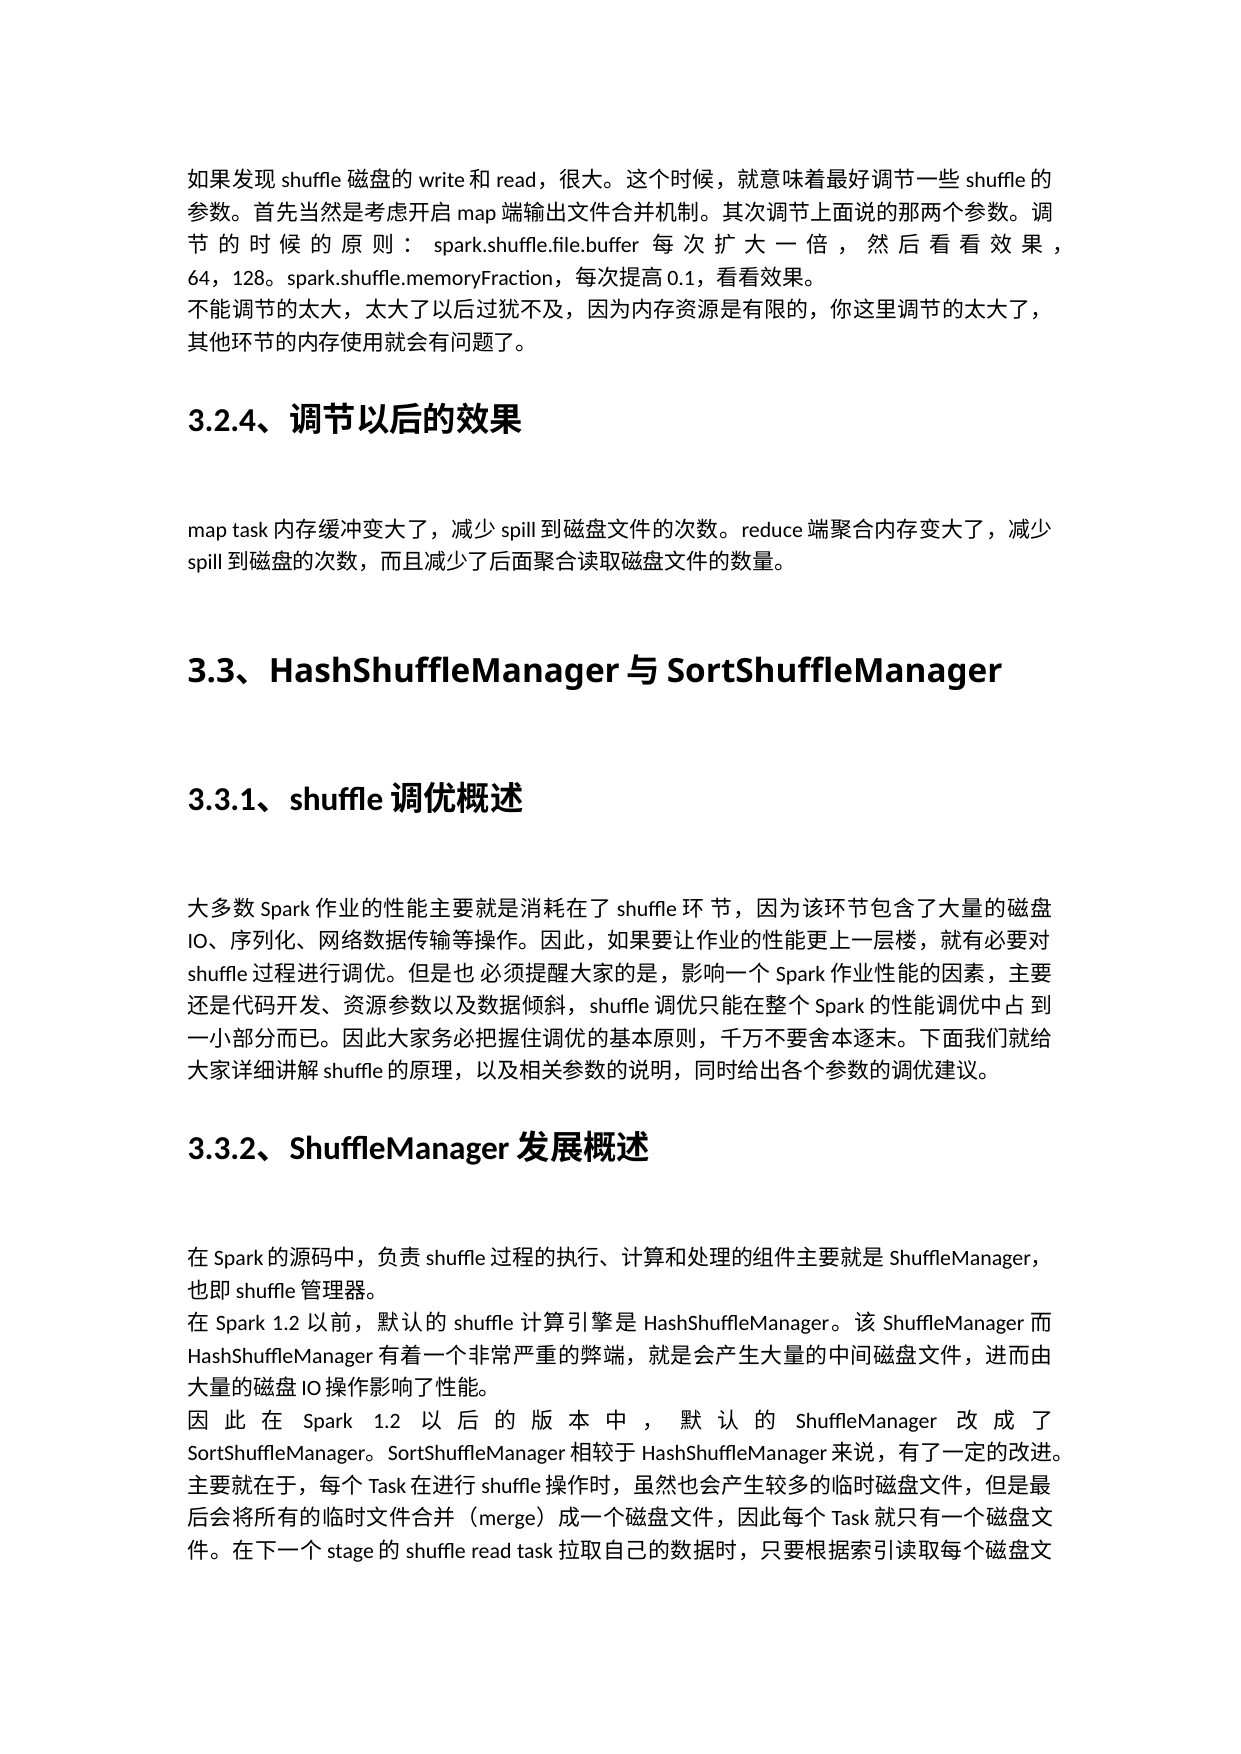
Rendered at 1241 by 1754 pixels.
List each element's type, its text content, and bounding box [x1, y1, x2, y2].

subtitle 3.3.1、shuffle调优概述 [187, 763, 1053, 828]
subtitle 3.2.4、调节以后的效果 [187, 384, 1053, 449]
text 不能调节的太大，太大了以后过犹不及，因为内存资源是有限的，你这里调节的太大了，其他环节的内存使用就会有问题了。 [187, 292, 1053, 357]
subtitle 3.3、HashShuffleManager与SortShuffleManager [187, 636, 1053, 701]
subtitle 3.3.2、ShuffleManager发展概述 [187, 1112, 1053, 1177]
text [187, 1402, 1053, 1565]
text 在Spark 1.2以前，默认的shuffle计算引擎是HashShuffleManager。该ShuffleManager而HashShuffleManager有着一个非常严重的弊端，就是会产生大量的中间磁盘文件，进而由大量的磁盘IO操作影响了性能。 [187, 1305, 1053, 1402]
text map task内存缓冲变大了，减少spill到磁盘文件的次数。reduce端聚合内存变大了，减少spill到磁盘的次数，而且减少了后面聚合读取磁盘文件的数量。 [187, 511, 1053, 576]
text 在Spark的源码中，负责shuffle过程的执行、计算和处理的组件主要就是ShuffleManager，也即shuffle管理器。 [187, 1240, 1053, 1305]
text 如果发现shuffle 磁盘的write和read，很大。这个时候，就意味着最好调节一些shuffle的参数。首先当然是考虑开启map端输出文件合并机制。其次调节上面说的那两个参数。调节的时候的原则：spark.shuffle.file.buffer每次扩大一倍，然后看看效果，64，128。spark.shuffle.memoryFraction，每次提高0.1，看看效果。 [187, 162, 1053, 292]
text 大多数Spark作业的性能主要就是消耗在了shuffle环 节，因为该环节包含了大量的磁盘IO、序列化、网络数据传输等操作。因此，如果要让作业的性能更上一层楼，就有必要对shuffle过程进行调优。但是也 必须提醒大家的是，影响一个Spark作业性能的因素，主要还是代码开发、资源参数以及数据倾斜，shuffle调优只能在整个Spark的性能调优中占 到一小部分而已。因此大家务必把握住调优的基本原则，千万不要舍本逐末。下面我们就给大家详细讲解shuffle的原理，以及相关参数的说明，同时给出各个参数的调优建议。 [187, 890, 1053, 1085]
